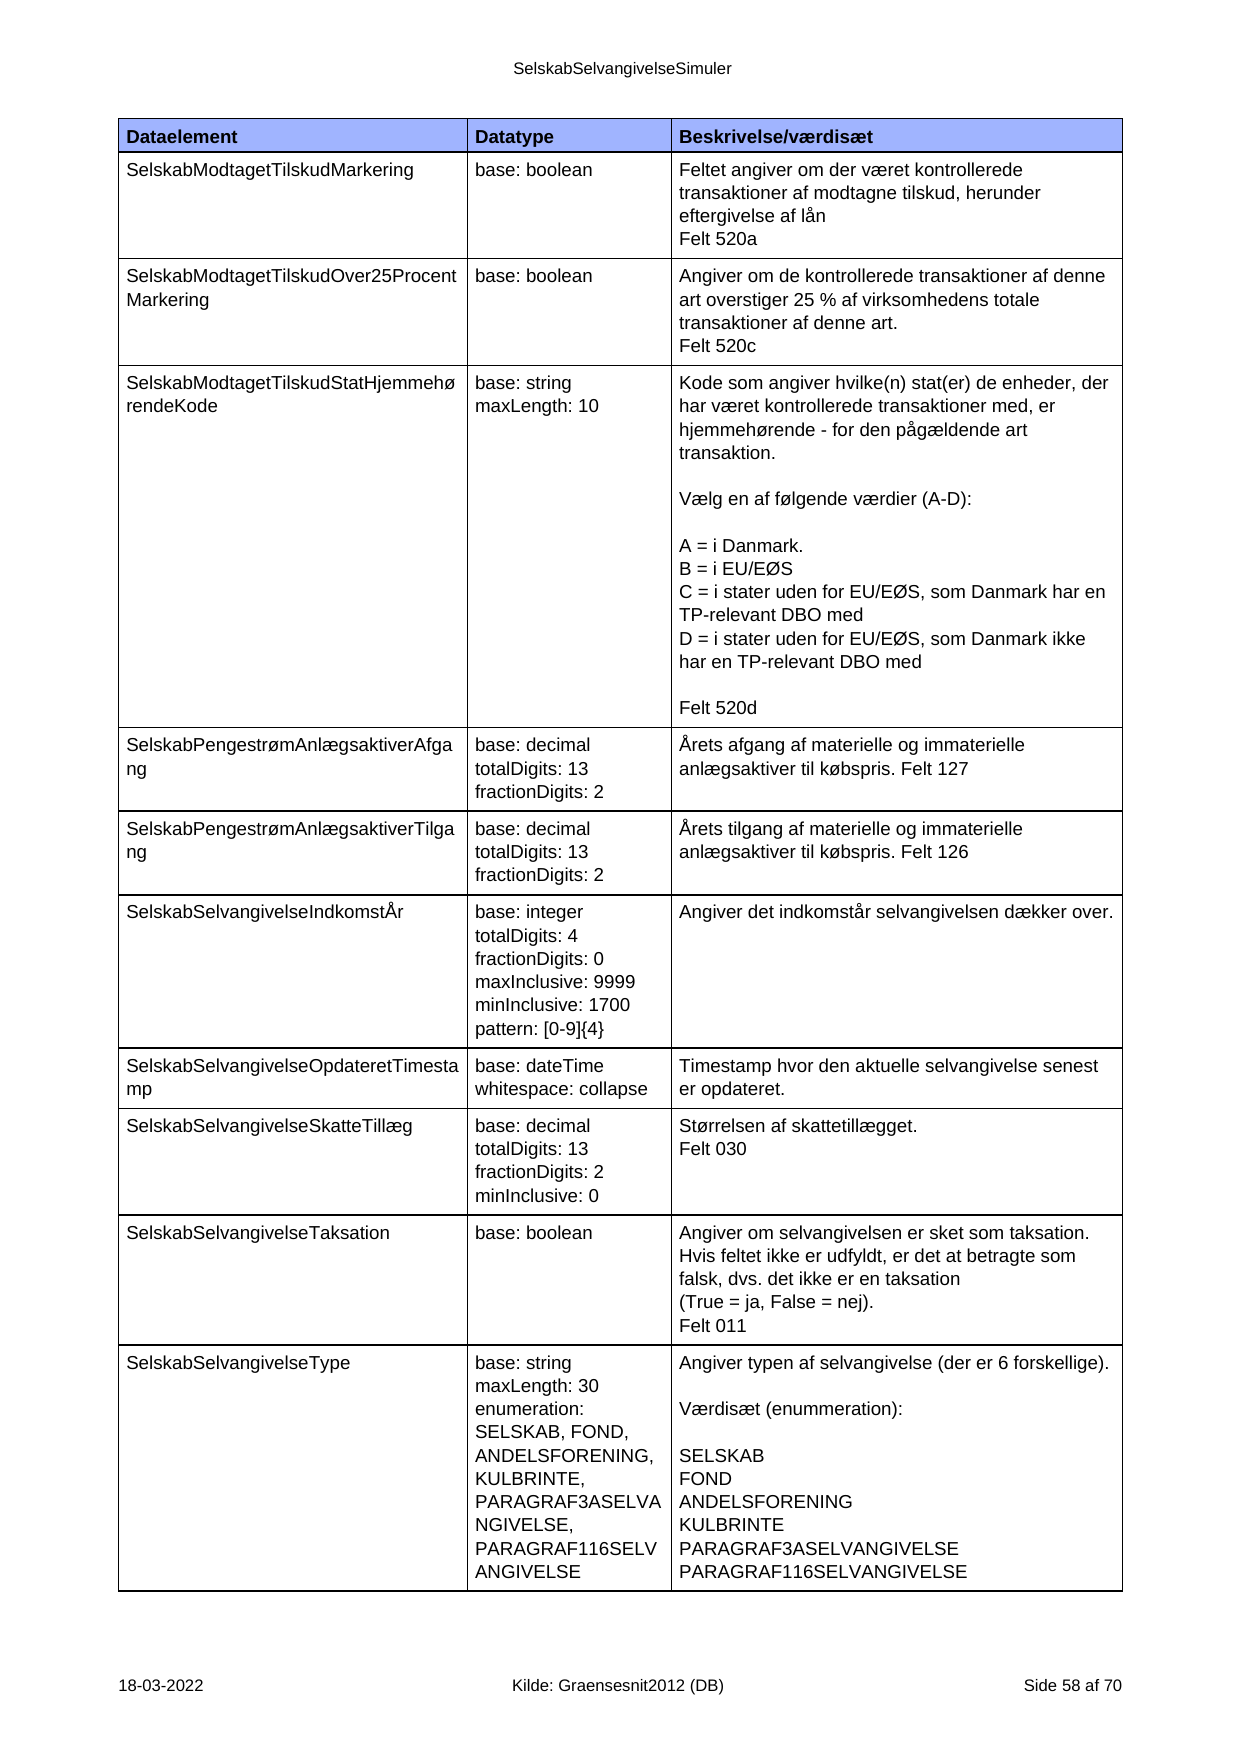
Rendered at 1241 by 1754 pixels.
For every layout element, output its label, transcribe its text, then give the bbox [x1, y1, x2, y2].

table_cell base: boolean [468, 259, 671, 364]
table_cell Angiver typen af selvangivelse (der er 6 forskellige). Værdisæt (enummeration): SELSKAB FOND ANDELSFORENING KULBRINTE PARAGRAF3ASELVANGIVELSE PARAGRAF116SELVANGIVELSE [672, 1346, 1122, 1590]
table_cell base: string maxLength: 30 enumeration: SELSKAB, FOND, ANDELSFORENING, KULBRINTE, PARAGRAF3ASELVANGIVELSE, PARAGRAF116SELVANGIVELSE [468, 1346, 671, 1590]
table_cell Kode som angiver hvilke(n) stat(er) de enheder, der har været kontrollerede transaktioner med, er hjemmehørende - for den pågældende art transaktion. Vælg en af følgende værdier (A-D): A = i Danmark. B = i EU/EØS C = i stater uden for EU/EØS, som Danmark har en TP-relevant DBO med D = i stater uden for EU/EØS, som Danmark ikke har en TP-relevant DBO med Felt 520d [672, 366, 1122, 727]
table_cell Årets afgang af materielle og immaterielle anlægsaktiver til købspris. Felt 127 [672, 728, 1122, 810]
table_cell Størrelsen af skattetillægget. Felt 030 [672, 1109, 1122, 1214]
table_header Dataelement [119, 119, 467, 151]
table_cell SelskabSelvangivelseSkatteTillæg [119, 1109, 467, 1214]
table_cell SelskabModtagetTilskudStatHjemmehørendeKode [119, 366, 467, 727]
table_cell Feltet angiver om der været kontrollerede transaktioner af modtagne tilskud, herunder eftergivelse af lån Felt 520a [672, 153, 1122, 258]
table_cell SelskabSelvangivelseIndkomstÅr [119, 896, 467, 1047]
table_cell SelskabPengestrømAnlægsaktiverAfgang [119, 728, 467, 810]
table_cell Timestamp hvor den aktuelle selvangivelse senest er opdateret. [672, 1049, 1122, 1107]
table_header Beskrivelse/værdisæt [672, 119, 1122, 151]
table_cell base: decimal totalDigits: 13 fractionDigits: 2 [468, 812, 671, 894]
table_cell base: integer totalDigits: 4 fractionDigits: 0 maxInclusive: 9999 minInclusive: 1700 pattern: [0-9]{4} [468, 896, 671, 1047]
table_cell base: decimal totalDigits: 13 fractionDigits: 2 [468, 728, 671, 810]
table_cell Angiver det indkomstår selvangivelsen dækker over. [672, 896, 1122, 1047]
table_cell SelskabSelvangivelseOpdateretTimestamp [119, 1049, 467, 1107]
table_cell SelskabPengestrømAnlægsaktiverTilgang [119, 812, 467, 894]
table_cell Angiver om de kontrollerede transaktioner af denne art overstiger 25 % af virksomhedens totale transaktioner af denne art. Felt 520c [672, 259, 1122, 364]
table_cell base: decimal totalDigits: 13 fractionDigits: 2 minInclusive: 0 [468, 1109, 671, 1214]
table_cell SelskabModtagetTilskudMarkering [119, 153, 467, 258]
table_cell SelskabModtagetTilskudOver25ProcentMarkering [119, 259, 467, 364]
table_cell base: boolean [468, 153, 671, 258]
table_cell base: dateTime whitespace: collapse [468, 1049, 671, 1107]
table_cell SelskabSelvangivelseTaksation [119, 1216, 467, 1344]
table_cell SelskabSelvangivelseType [119, 1346, 467, 1590]
table_cell base: boolean [468, 1216, 671, 1344]
table_cell base: string maxLength: 10 [468, 366, 671, 727]
table_cell Angiver om selvangivelsen er sket som taksation. Hvis feltet ikke er udfyldt, er det at betragte som falsk, dvs. det ikke er en taksation (True = ja, False = nej). Felt 011 [672, 1216, 1122, 1344]
table_header Datatype [468, 119, 671, 151]
table_cell Årets tilgang af materielle og immaterielle anlægsaktiver til købspris. Felt 126 [672, 812, 1122, 894]
